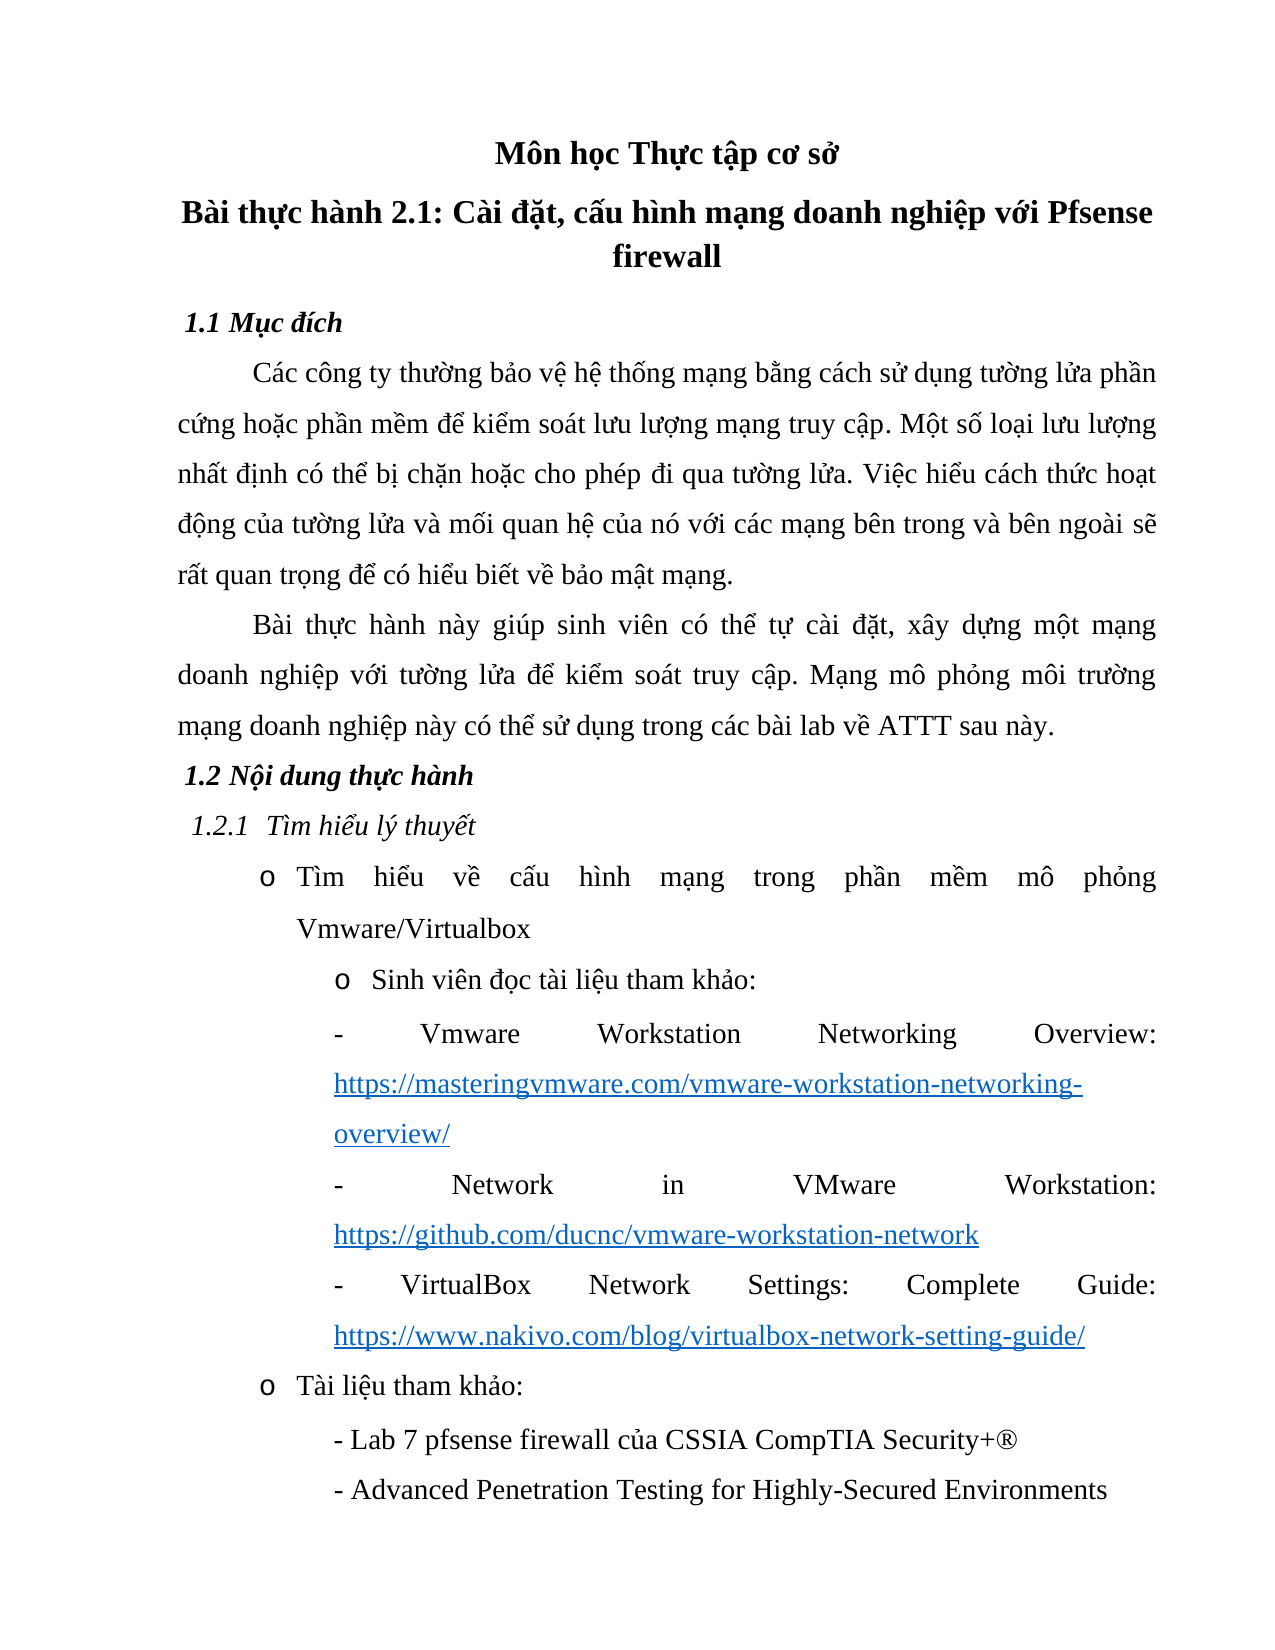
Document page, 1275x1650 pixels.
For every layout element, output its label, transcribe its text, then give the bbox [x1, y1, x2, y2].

list - VirtualBox Network Settings: Complete Guide: https://www.nakivo.com/blog/virtualbox-network-setting-guide/ [333, 1267, 1157, 1351]
list Tìm hiểu về cấu hình mạng trong phần mềm mô phỏng Vmware/Virtualbox [258, 859, 1157, 945]
text Môn học Thực tập cơ sở [177, 133, 1157, 171]
list Tìm hiểu lý thuyết [191, 808, 1157, 842]
text Bài thực hành 2.1: Cài đặt, cấu hình mạng doanh nghiệp với Pfsense firewall [177, 192, 1157, 274]
list - Advanced Penetration Testing for Highly-Secured Environments [333, 1472, 1157, 1506]
list - Lab 7 pfsense firewall của CSSIA CompTIA Security+® [258, 1422, 1157, 1456]
list - Network in VMware Workstation: https://github.com/ducnc/vmware-workstation-network [333, 1167, 1157, 1251]
list - Vmware Workstation Networking Overview: https://masteringvmware.com/vmware-workstation-networking-overview/ [333, 1016, 1157, 1150]
list Các công ty thường bảo vệ hệ thống mạng bằng cách sử dụng tường lửa phần cứng hoặc phần mềm để kiểm soát lưu lượng mạng truy cập. Một số loại lưu lượng nhất định có thể bị chặn hoặc cho phép đi qua tường lửa. Việc hiểu cách thức hoạt động của tường lửa và mối quan hệ của nó với các mạng bên trong và bên ngoài sẽ rất quan trọng để có hiểu biết về bảo mật mạng. [177, 356, 1157, 590]
list Nội dung thực hành [184, 758, 1157, 792]
list Mục đích [184, 305, 1157, 339]
list Tài liệu tham khảo: [258, 1368, 1157, 1404]
list Sinh viên đọc tài liệu tham khảo: [333, 962, 1157, 998]
list Bài thực hành này giúp sinh viên có thể tự cài đặt, xây dựng một mạng doanh nghiệp với tường lửa để kiểm soát truy cập. Mạng mô phỏng môi trường mạng doanh nghiệp này có thể sử dụng trong các bài lab về ATTT sau này. [177, 607, 1157, 741]
